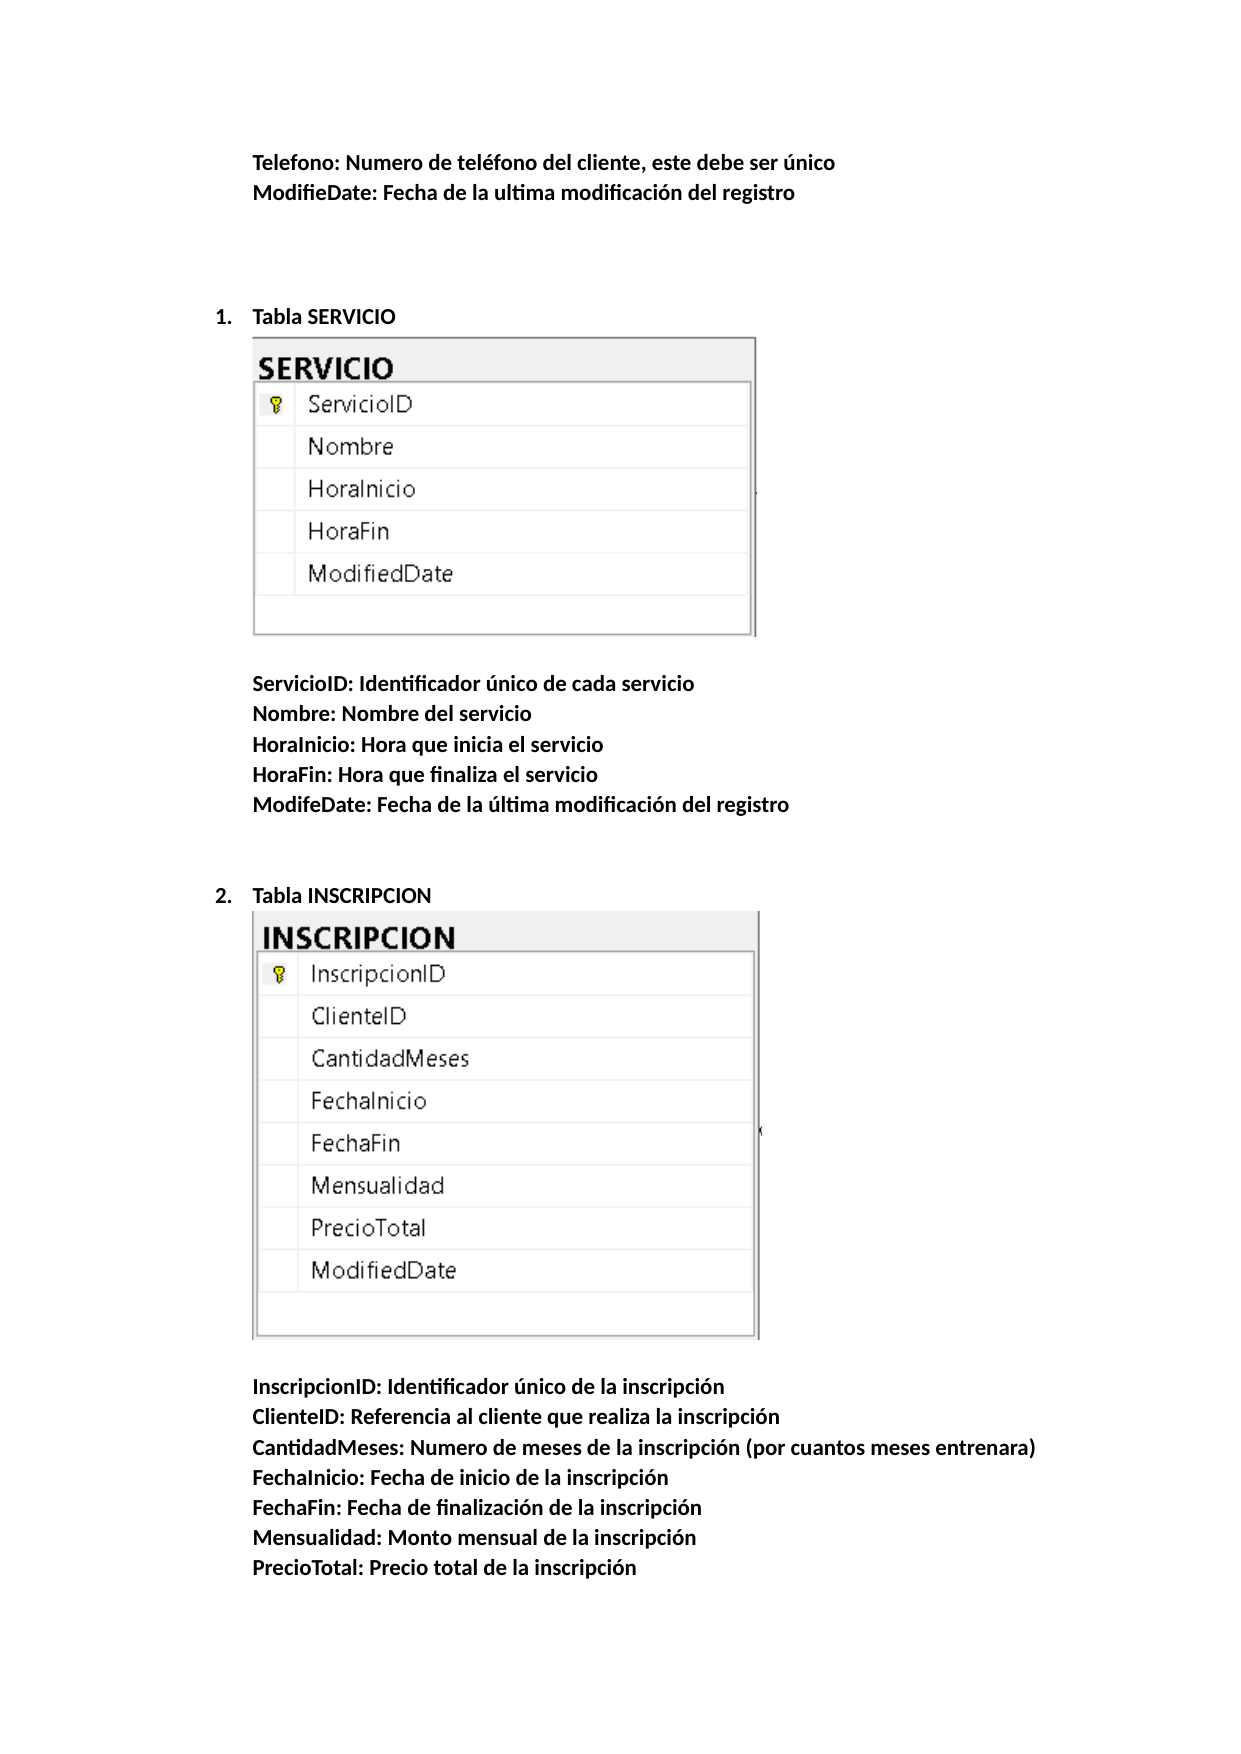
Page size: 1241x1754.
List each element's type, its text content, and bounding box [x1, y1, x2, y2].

list FechaInicio: Fecha de inicio de la inscripción [252, 1463, 1063, 1491]
list ModifieDate: Fecha de la ultima modificación del registro [252, 178, 1063, 206]
list Mensualidad: Monto mensual de la inscripción [252, 1523, 1063, 1551]
list Tabla SERVICIO [215, 302, 1063, 330]
list HoraFin: Hora que finaliza el servicio [252, 760, 1063, 788]
list HoraInicio: Hora que inicia el servicio [252, 730, 1063, 758]
list Telefono: Numero de teléfono del cliente, este debe ser único [252, 148, 1063, 176]
list InscripcionID: Identificador único de la inscripción [252, 1372, 1063, 1400]
list Tabla INSCRIPCION [215, 881, 1063, 909]
list ClienteID: Referencia al cliente que realiza la inscripción [252, 1402, 1063, 1430]
picture [252, 332, 758, 637]
picture [252, 911, 763, 1340]
list PrecioTotal: Precio total de la inscripción [252, 1553, 1063, 1581]
list ModifeDate: Fecha de la última modificación del registro [252, 790, 1063, 818]
list CantidadMeses: Numero de meses de la inscripción (por cuantos meses entrenara) [252, 1433, 1063, 1461]
list FechaFin: Fecha de finalización de la inscripción [252, 1493, 1063, 1521]
list ServicioID: Identificador único de cada servicio [252, 669, 1063, 697]
list Nombre: Nombre del servicio [252, 699, 1063, 728]
